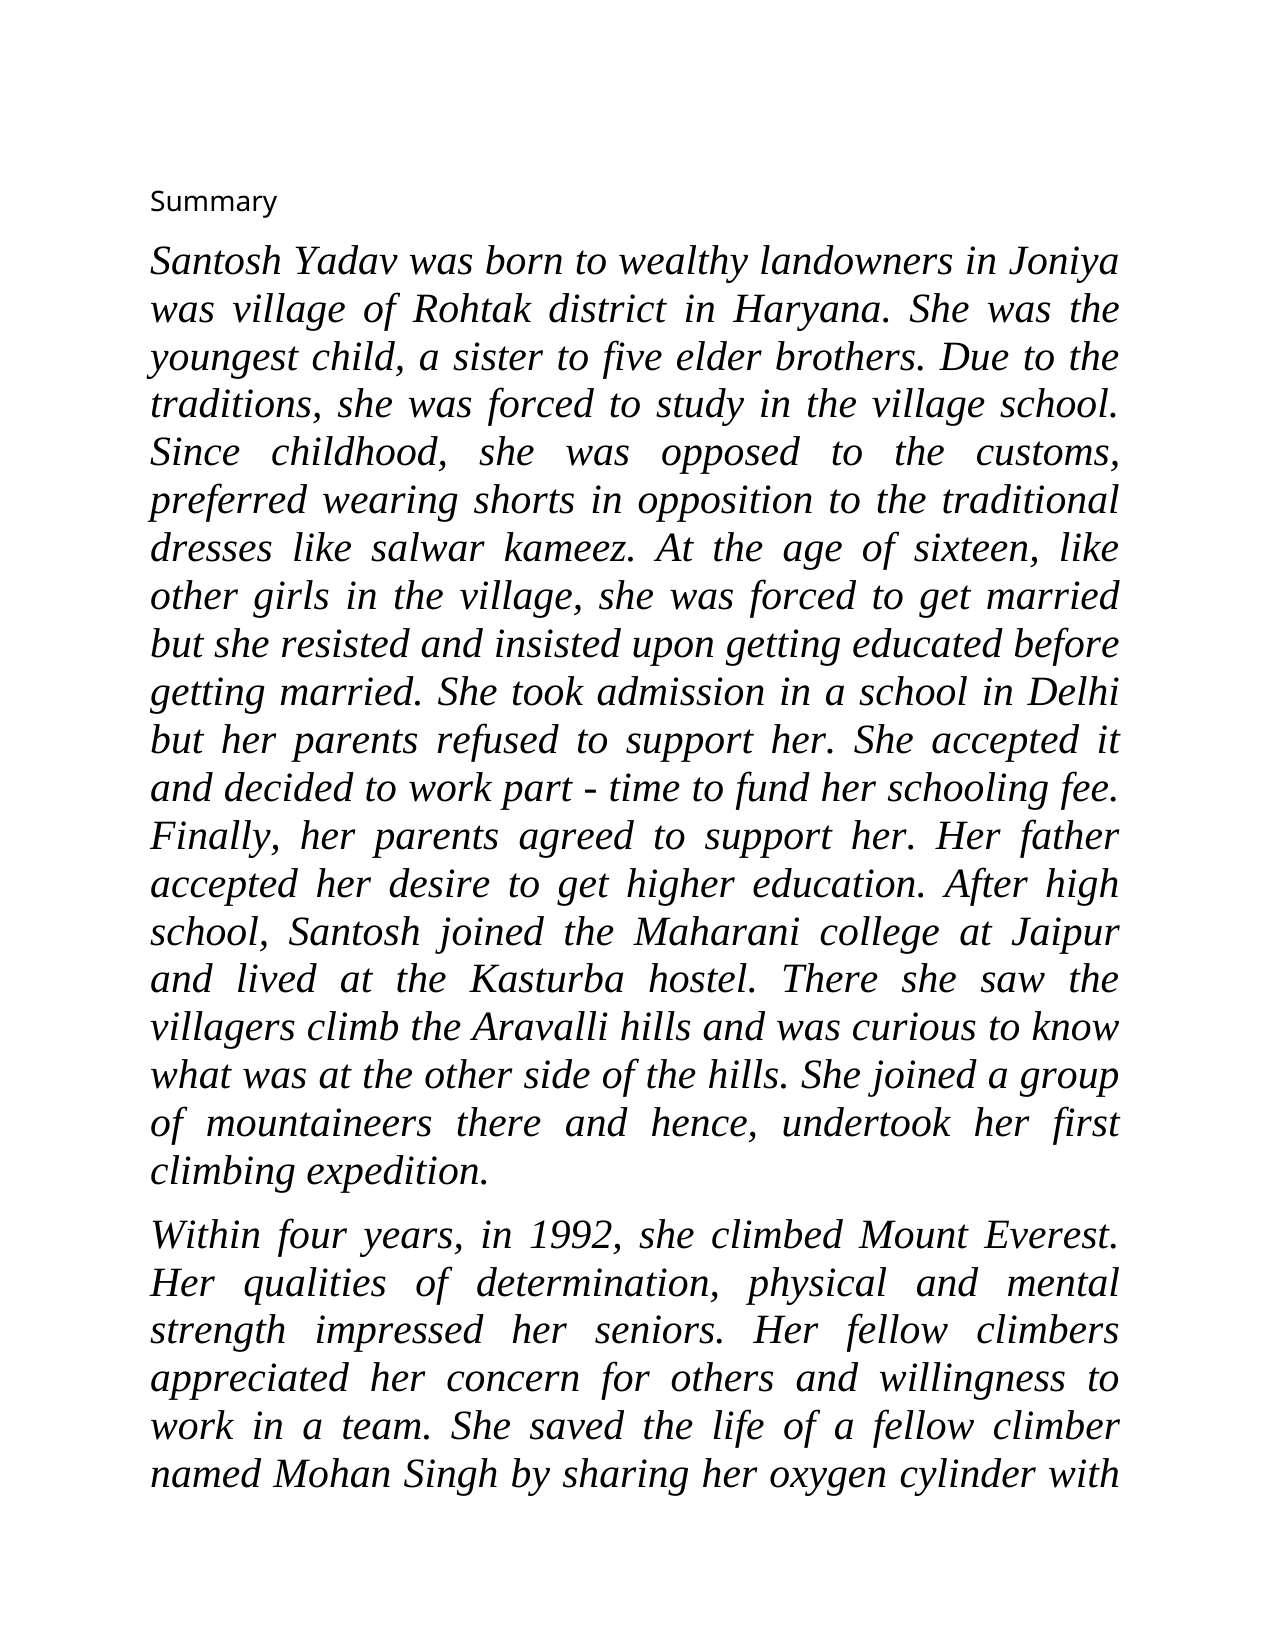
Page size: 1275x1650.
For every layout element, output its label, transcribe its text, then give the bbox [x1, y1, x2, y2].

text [150, 1209, 1125, 1497]
text Santosh Yadav was born to wealthy landowners in Joniya was village of Rohtak district in Haryana. She was the youngest child, a sister to five elder brothers. Due to the traditions, she was forced to study in the village school. Since childhood, she was opposed to the customs, preferred wearing shorts in opposition to the traditional dresses like salwar kameez. At the age of sixteen, like other girls in the village, she was forced to get married but she resisted and insisted upon getting educated before getting married. She took admission in a school in Delhi but her parents refused to support her. She accepted it and decided to work part - time to fund her schooling fee. Finally, her parents agreed to support her. Her father accepted her desire to get higher education. After high school, Santosh joined the Maharani college at Jaipur and lived at the Kasturba hostel. There she saw the villagers climb the Aravalli hills and was curious to know what was at the other side of the hills. She joined a group of mountaineers there and hence, undertook her first climbing expedition. [150, 235, 1125, 1193]
text Summary [150, 181, 1125, 219]
